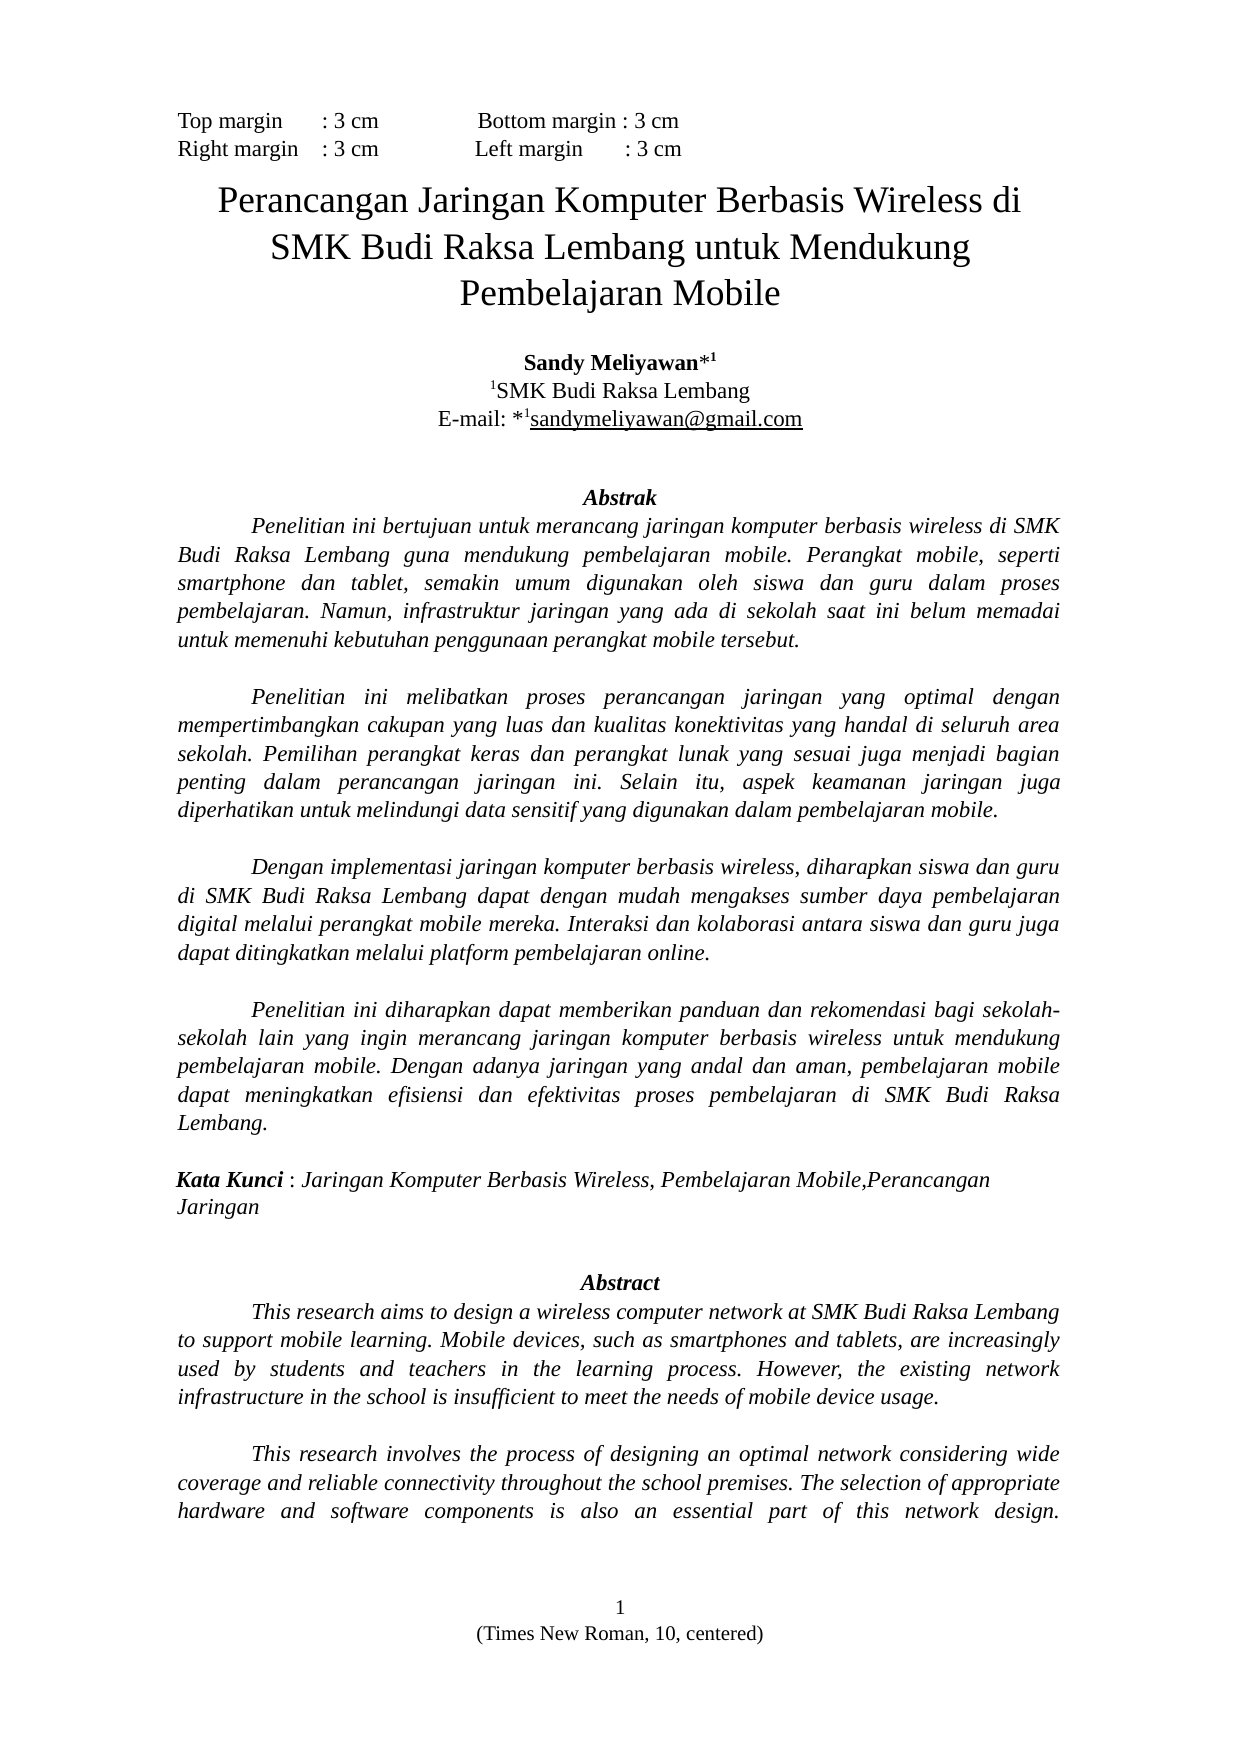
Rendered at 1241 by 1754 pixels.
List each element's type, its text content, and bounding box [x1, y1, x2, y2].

text 1SMK Budi Raksa Lembang [177, 377, 1063, 403]
text E-mail: *1sandymeliyawan@gmail.com [177, 406, 1063, 432]
text Penelitian ini diharapkan dapat memberikan panduan dan rekomendasi bagi sekolah-sekolah lain yang ingin merancang jaringan komputer berbasis wireless untuk mendukung pembelajaran mobile. Dengan adanya jaringan yang andal dan aman, pembelajaran mobile dapat meningkatkan efisiensi dan efektivitas proses pembelajaran di SMK Budi Raksa Lembang. [177, 996, 1063, 1136]
text Penelitian ini melibatkan proses perancangan jaringan yang optimal dengan mempertimbangkan cakupan yang luas dan kualitas konektivitas yang handal di seluruh area sekolah. Pemilihan perangkat keras dan perangkat lunak yang sesuai juga menjadi bagian penting dalam perancangan jaringan ini. Selain itu, aspek keamanan jaringan juga diperhatikan untuk melindungi data sensitif yang digunakan dalam pembelajaran mobile. [177, 683, 1063, 823]
text Kata Kunci : Jaringan Komputer Berbasis Wireless, Pembelajaran Mobile,Perancangan Jaringan [176, 1166, 1063, 1220]
text Penelitian ini bertujuan untuk merancang jaringan komputer berbasis wireless di SMK Budi Raksa Lembang guna mendukung pembelajaran mobile. Perangkat mobile, seperti smartphone dan tablet, semakin umum digunakan oleh siswa dan guru dalam proses pembelajaran. Namun, infrastruktur jaringan yang ada di sekolah saat ini belum memadai untuk memenuhi kebutuhan penggunaan perangkat mobile tersebut. [177, 512, 1063, 652]
text This research aims to design a wireless computer network at SMK Budi Raksa Lembang to support mobile learning. Mobile devices, such as smartphones and tablets, are increasingly used by students and teachers in the learning process. However, the existing network infrastructure in the school is insufficient to meet the needs of mobile device usage. [177, 1298, 1063, 1409]
text Perancangan Jaringan Komputer Berbasis Wireless di SMK Budi Raksa Lembang untuk Mendukung Pembelajaran Mobile [177, 177, 1062, 314]
text Sandy Meliyawan*1 [177, 349, 1063, 375]
subtitle Abstrak [177, 484, 1063, 510]
subtitle Abstract [177, 1269, 1063, 1296]
text Dengan implementasi jaringan komputer berbasis wireless, diharapkan siswa dan guru di SMK Budi Raksa Lembang dapat dengan mudah mengakses sumber daya pembelajaran digital melalui perangkat mobile mereka. Interaksi dan kolaborasi antara siswa dan guru juga dapat ditingkatkan melalui platform pembelajaran online. [177, 853, 1063, 965]
